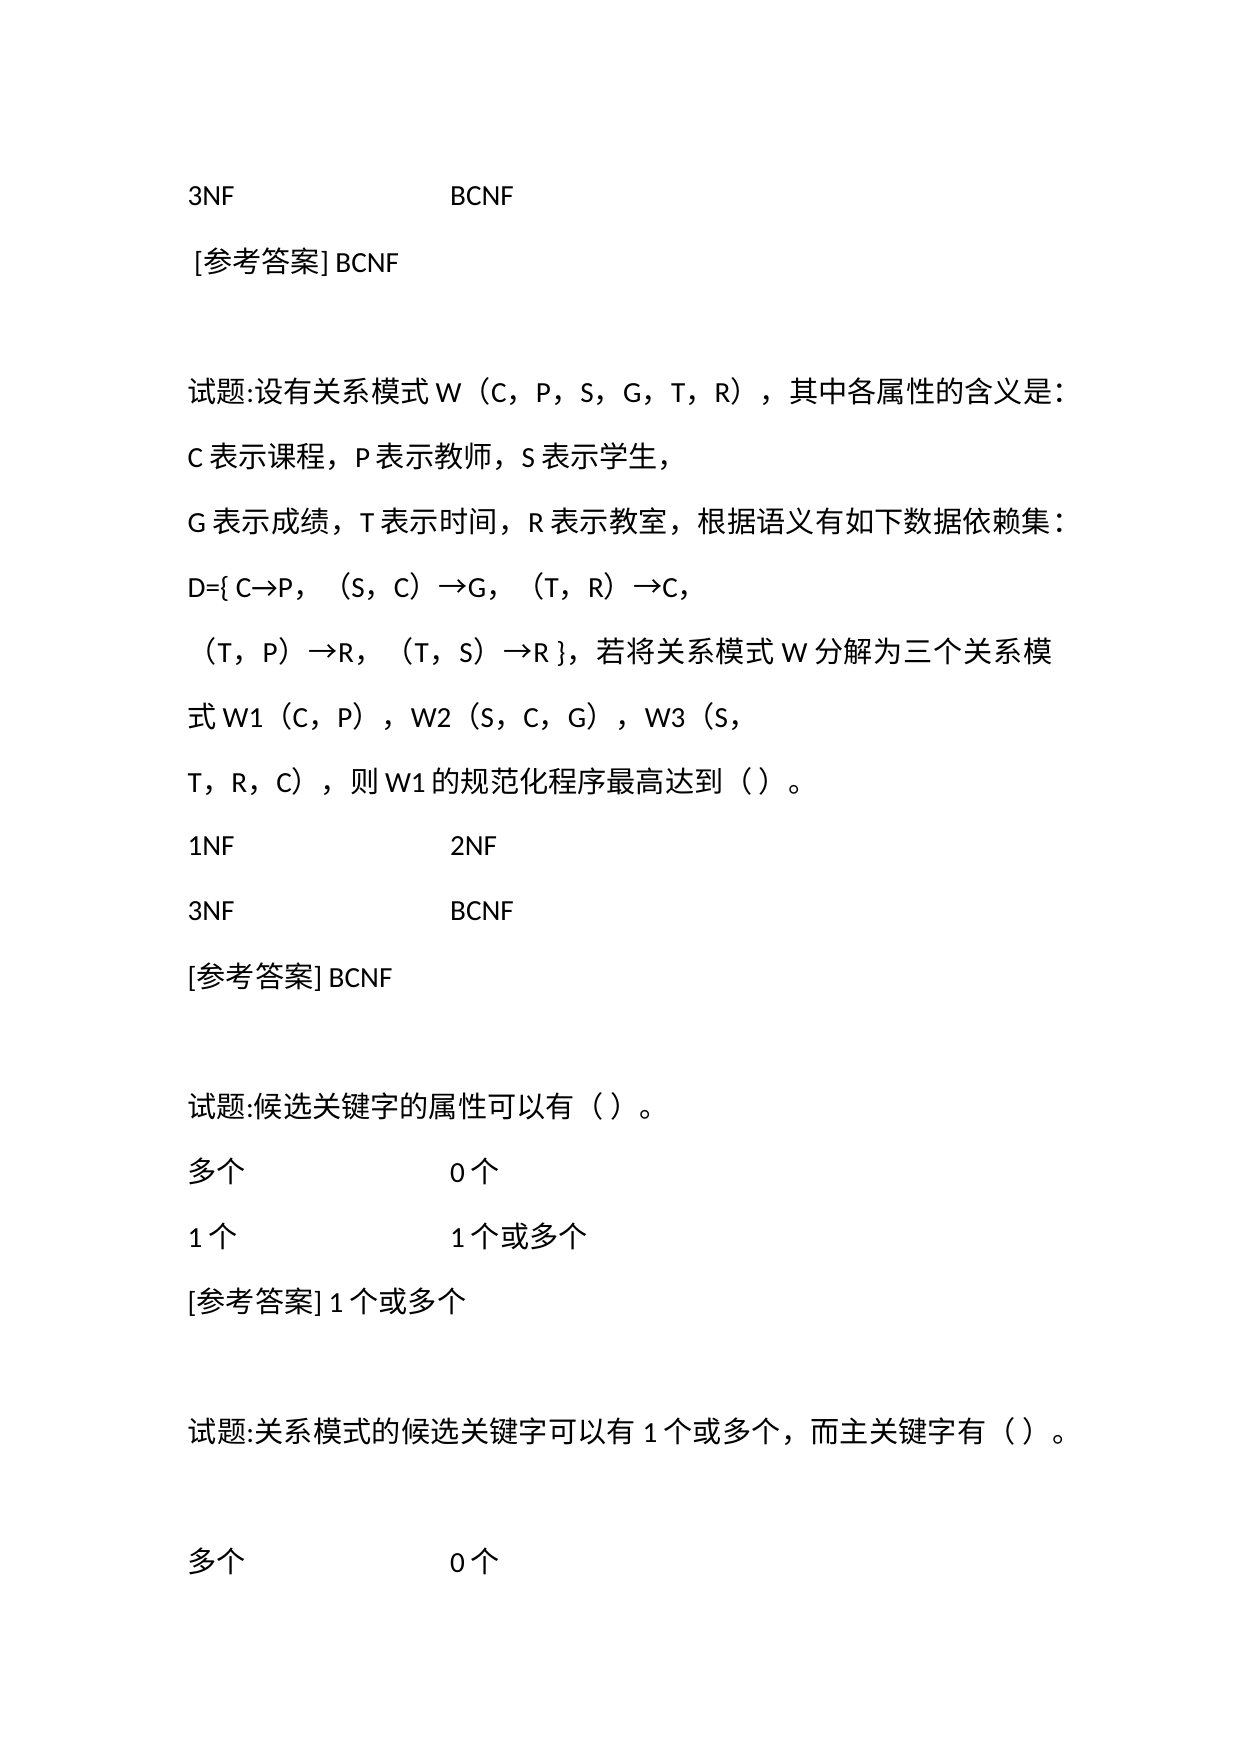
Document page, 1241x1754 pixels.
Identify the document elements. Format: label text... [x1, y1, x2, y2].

text 试题:候选关键字的属性可以有（ ）。 [187, 1072, 1053, 1137]
text 多个 0个 [187, 1137, 1053, 1202]
text 3NF BCNF [187, 877, 1053, 942]
text 试题:设有关系模式W（C，P，S，G，T，R），其中各属性的含义是：C表示课程，P表示教师，S表示学生， [187, 357, 1053, 487]
text T，R，C），则W1的规范化程序最高达到（ ）。 [187, 747, 1053, 812]
text [参考答案] 1个或多个 [187, 1267, 1053, 1332]
text 3NF BCNF [187, 162, 1053, 227]
text 1NF 2NF [187, 812, 1053, 877]
text G表示成绩，T表示时间，R表示教室，根据语义有如下数据依赖集：D={ C→P，（S，C）→G，（T，R）→C， [187, 487, 1053, 617]
text [参考答案] BCNF [187, 942, 1053, 1007]
text （T，P）→R，（T，S）→R }，若将关系模式W分解为三个关系模式W1（C，P），W2（S，C，G），W3（S， [187, 617, 1053, 747]
text [参考答案] BCNF [187, 227, 1053, 292]
text 试题:关系模式的候选关键字可以有1个或多个，而主关键字有（ ）。 [187, 1397, 1053, 1527]
text 1个 1个或多个 [187, 1202, 1053, 1267]
text 多个 0个 [187, 1527, 1053, 1592]
